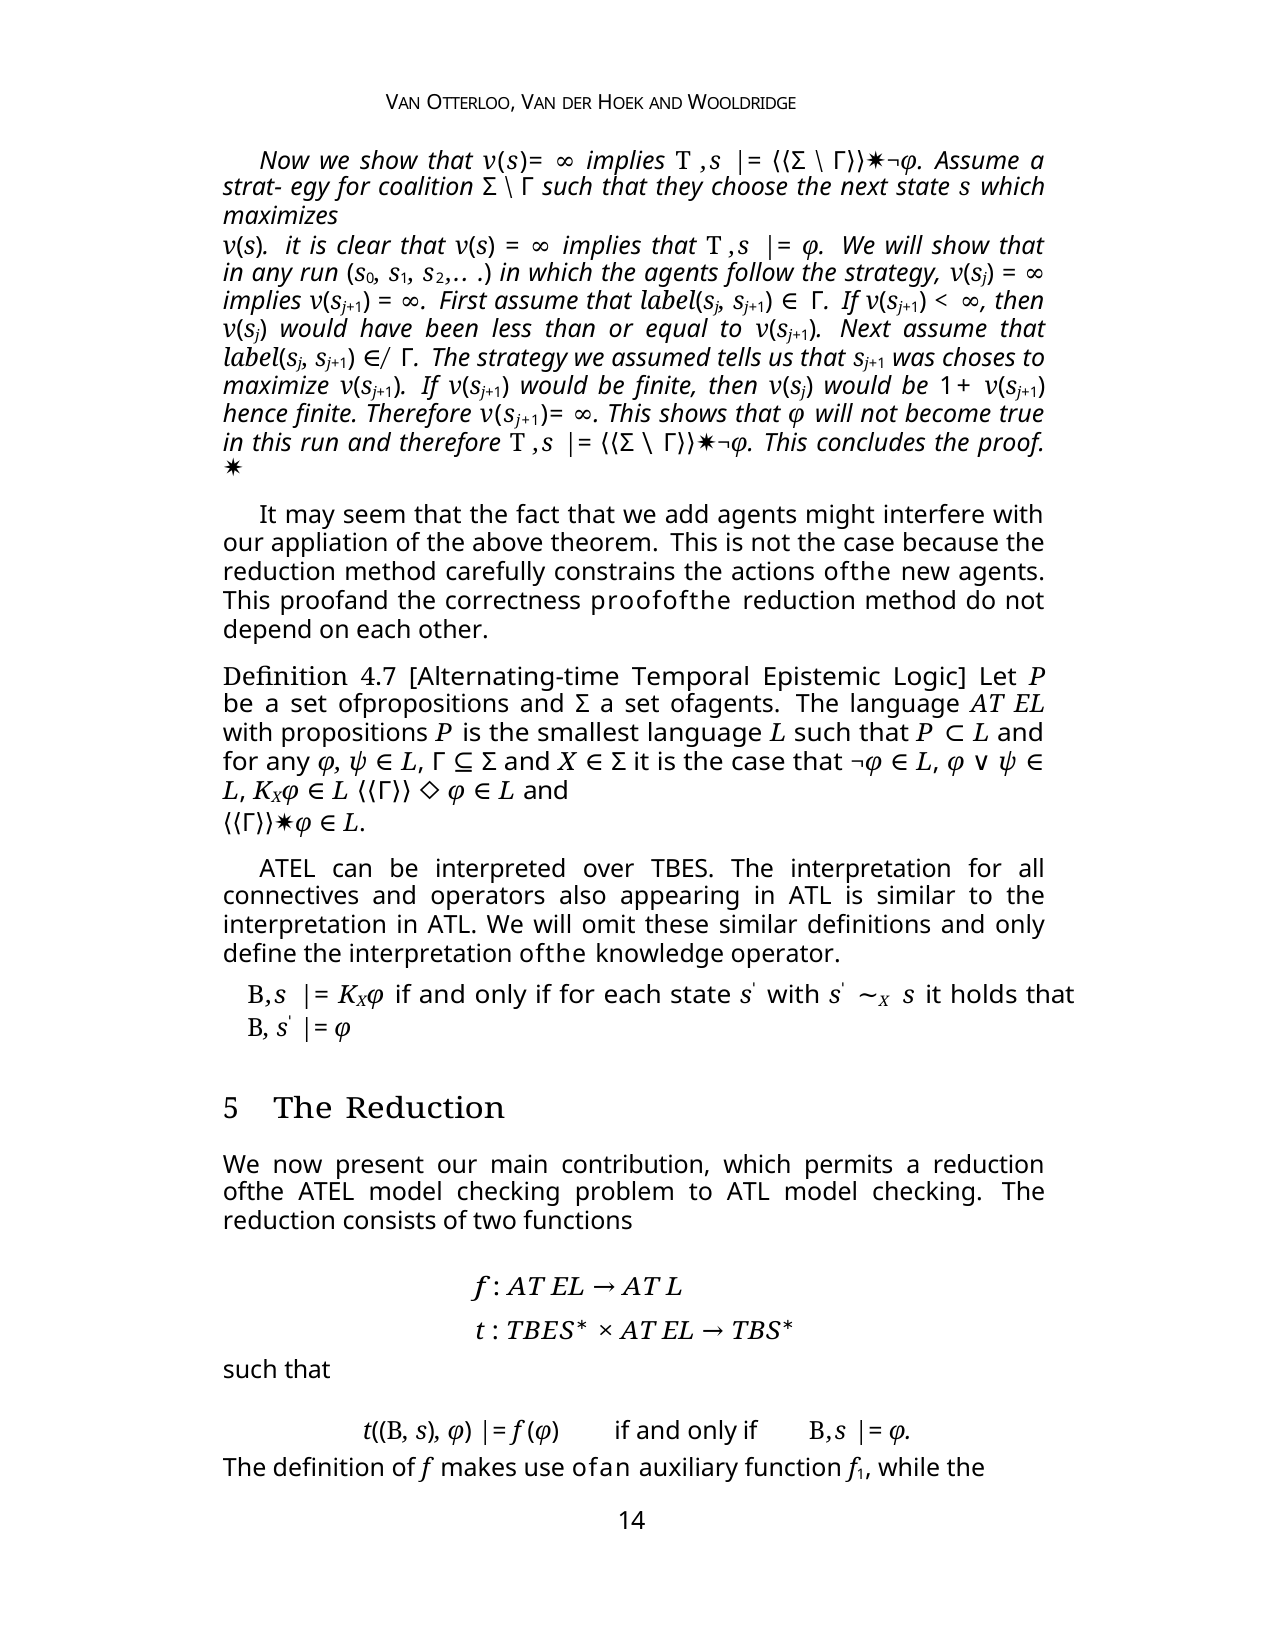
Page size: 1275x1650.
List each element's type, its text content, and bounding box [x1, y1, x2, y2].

text f : AT EL → AT L [475, 1269, 1096, 1303]
text ⟨⟨Γ⟩⟩✷φ ∈ L. [223, 807, 1096, 838]
text t : TBES∗ × AT EL → TBS∗ [475, 1312, 1096, 1346]
text B, s' |= φ [247, 1010, 1096, 1043]
text ATEL can be interpreted over TBES. The interpretation for all connectives and operators also appearing in ATL is similar to the interpretation in ATL. We will omit these similar definitions and only define the interpretation ofthe knowledge operator. [223, 854, 1045, 970]
text Definition 4.7 [Alternating-time Temporal Epistemic Logic] Let P be a set ofpropositions and Σ a set ofagents. The language AT EL with propositions P is the smallest language L such that P ⊂ L and for any φ, ψ ∈ L, Γ ⊆ Σ and X ∈ Σ it is the case that ¬φ ∈ L, φ ∨ ψ ∈ L, KXφ ∈ L ⟨⟨Γ⟩⟩ ⬦ φ ∈ L and [223, 662, 1045, 807]
text It may seem that the fact that we add agents might interfere with our appliation of the above theorem. This is not the case because the reduction method carefully constrains the actions ofthe new agents. This proofand the correctness proofofthe reduction method do not depend on each other. [223, 501, 1045, 646]
text v(s). it is clear that v(s) = ∞ implies that T ,s |= φ. We will show that in any run (s0, s1, s2,.. .) in which the agents follow the strategy, v(sj) = ∞ implies v(sj+1) = ∞. First assume that label(sj, sj+1) ∈ Γ. If v(sj+1) < ∞, then v(sj) would have been less than or equal to v(sj+1). Next assume that label(sj, sj+1) ∈/ Γ. The strategy we assumed tells us that sj+1 was choses to maximize v(sj+1). If v(sj+1) would be ﬁnite, then v(sj) would be 1+ v(sj+1) hence ﬁnite. Therefore v(sj+1)= ∞. This shows that φ will not become true in this run and therefore T ,s |= ⟨⟨Σ \ Γ⟩⟩✷¬φ. This concludes the proof. ✷ [223, 232, 1045, 482]
text such that [223, 1351, 1096, 1386]
text Now we show that v(s)= ∞ implies T ,s |= ⟨⟨Σ \ Γ⟩⟩✷¬φ. Assume a strat- egy for coalition Σ \ Γ such that they choose the next state s which maximizes [223, 147, 1045, 231]
subtitle The Reduction [223, 1087, 1096, 1127]
text We now present our main contribution, which permits a reduction ofthe ATEL model checking problem to ATL model checking. The reduction consists of two functions [223, 1150, 1045, 1237]
text t((B, s), φ) |= f (φ) if and only if B,s |= φ. [362, 1413, 1096, 1447]
text B,s |= KXφ if and only if for each state s' with s' ∼X s it holds that [247, 977, 1096, 1010]
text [223, 1453, 1052, 1482]
